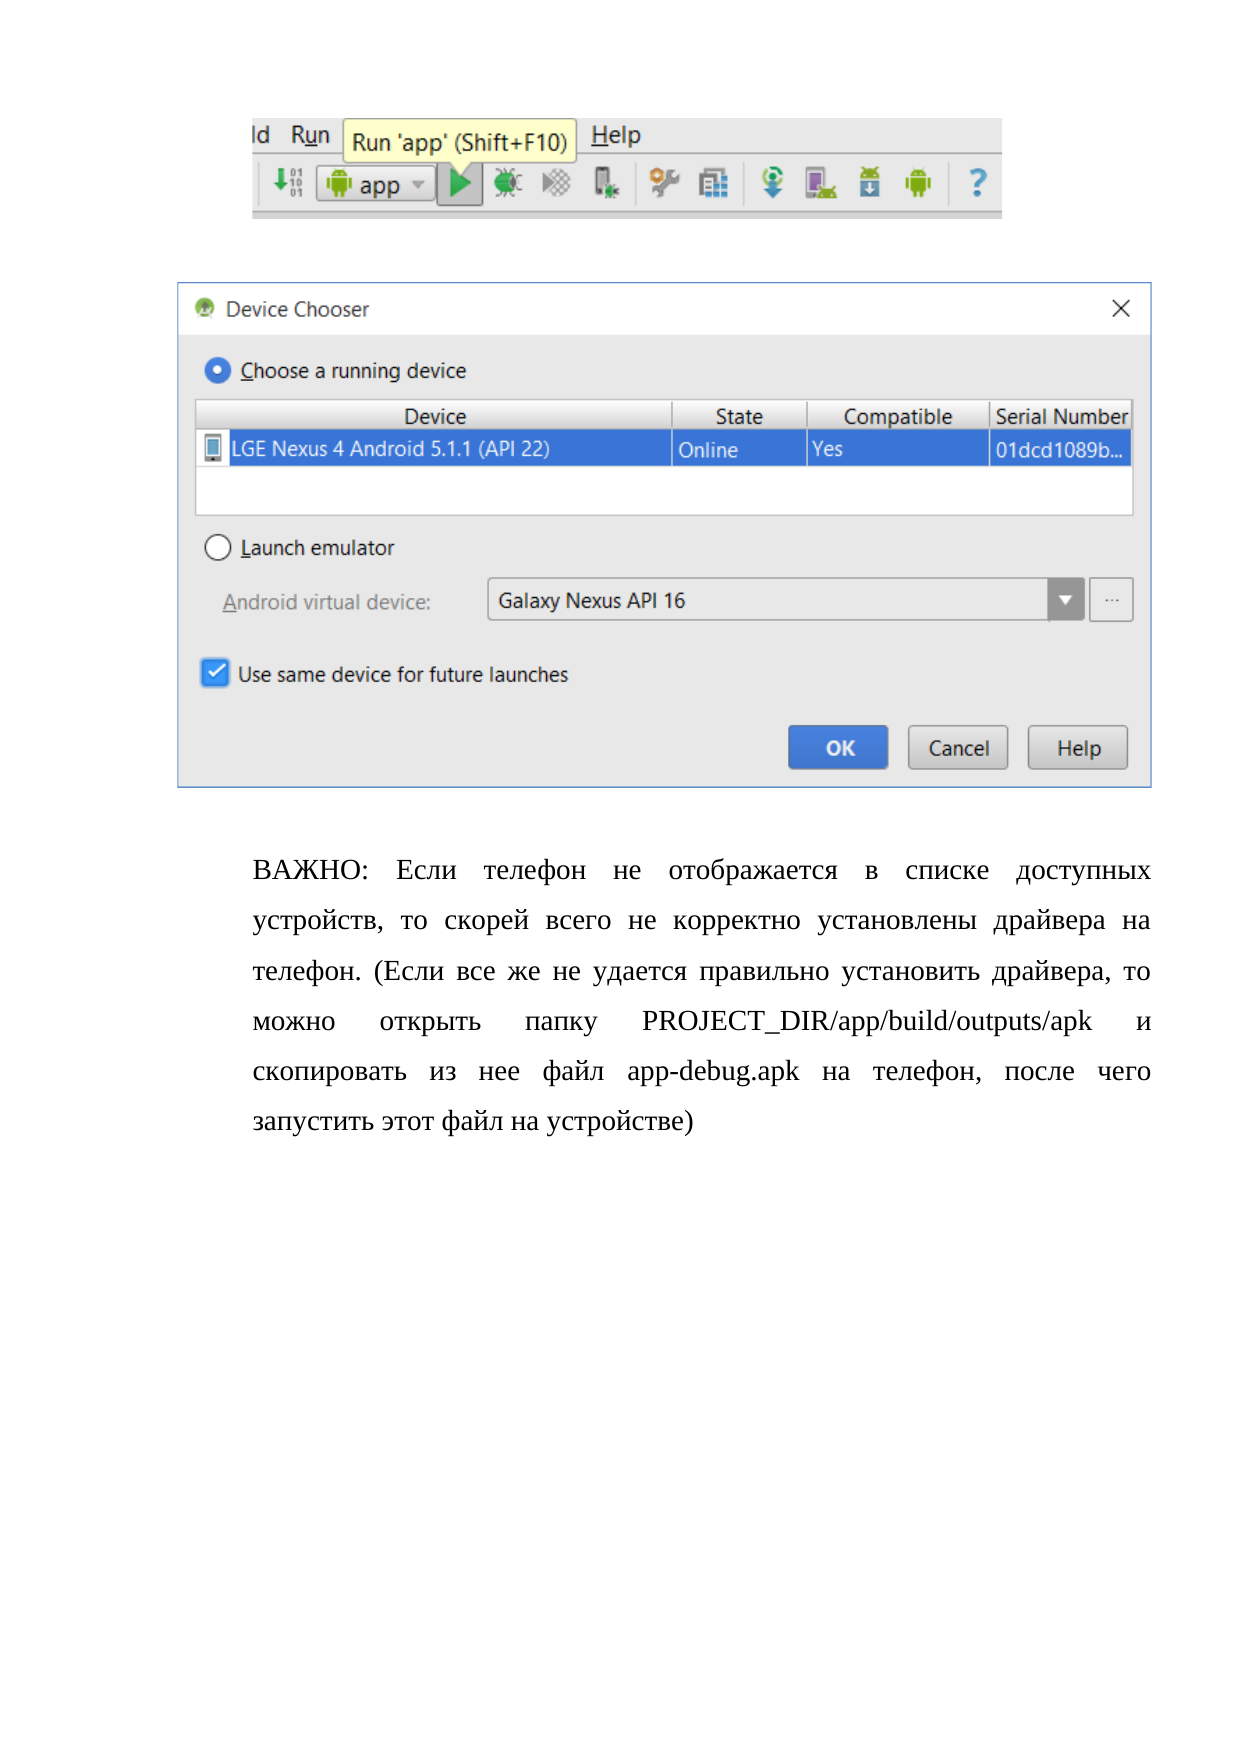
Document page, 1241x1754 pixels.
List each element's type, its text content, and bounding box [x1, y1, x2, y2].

picture [252, 118, 1003, 219]
list ВАЖНО: Если телефон не отображается в списке доступных устройств, то скорей всего не корректно установлены драйвера на телефон. (Если все же не удается правильно установить драйвера, то можно открыть папку PROJECT_DIR/app/build/outputs/apk и скопировать из нее файл app-debug.apk на телефон, после чего запустить этот файл на устройстве) [252, 852, 1152, 1137]
picture [177, 282, 1152, 788]
